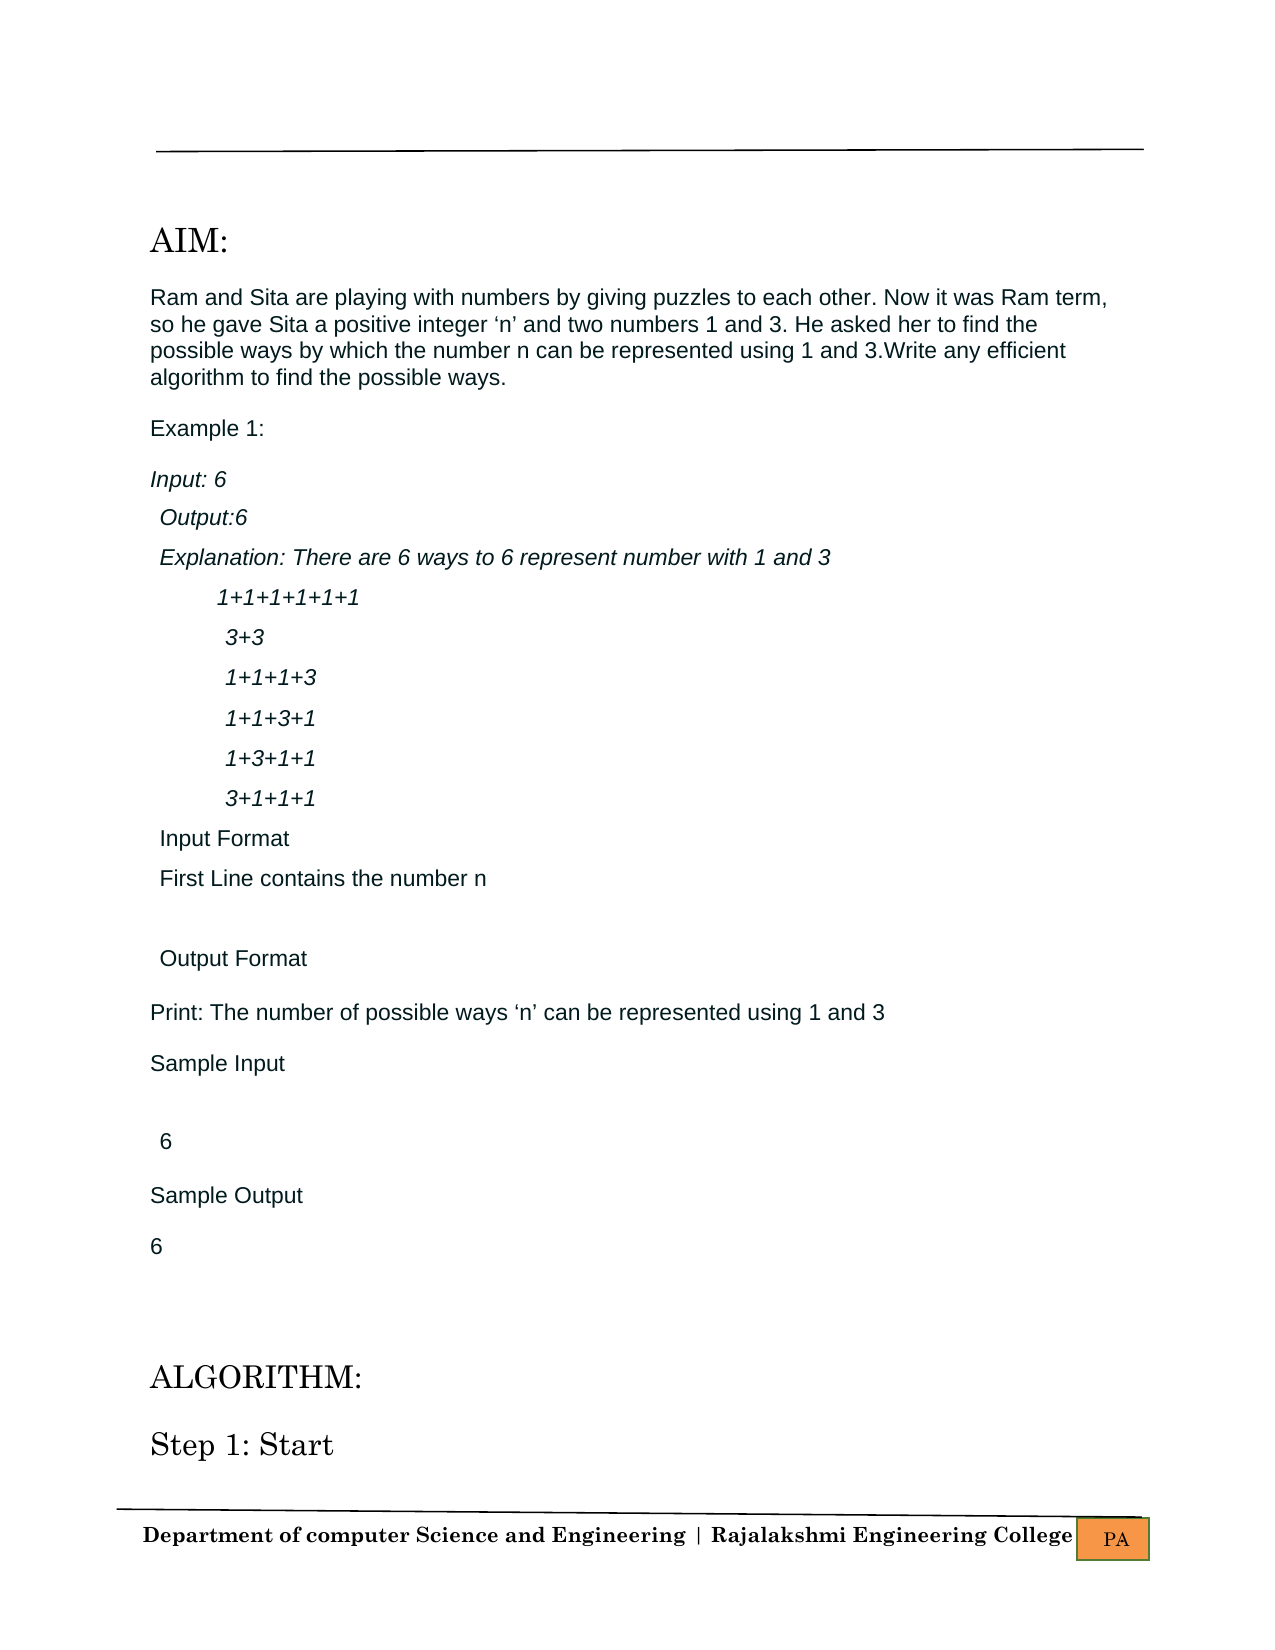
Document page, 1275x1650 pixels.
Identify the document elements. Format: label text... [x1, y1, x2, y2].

text Ram and Sita are playing with numbers by giving puzzles to each other. Now it was Ram term, so he gave Sita a positive integer ‘n’ and two numbers 1 and 3. He asked her to find the possible ways by which the number n can be represented using 1 and 3.Write any efficient algorithm to find the possible ways. [150, 284, 1125, 390]
text AIM: [150, 219, 1125, 259]
text Print: The number of possible ways ‘n’ can be represented using 1 and 3 [150, 999, 1125, 1025]
text 6 [150, 1233, 1125, 1259]
text Example 1: [150, 415, 1125, 441]
text Sample Output [150, 1182, 1125, 1208]
text ALGORITHM: [150, 1358, 1125, 1395]
text Sample Input 6 [150, 1050, 1125, 1157]
text Step 1: Start [150, 1424, 1125, 1462]
text Input: 6 Output:6 Explanation: There are 6 ways to 6 represent number with 1 and 3 1+1+1+1+1+1 3+3 1+1+1+3 1+1+3+1 1+3+1+1 3+1+1+1 Input Format First Line contains the number n Output Format [150, 466, 1125, 974]
